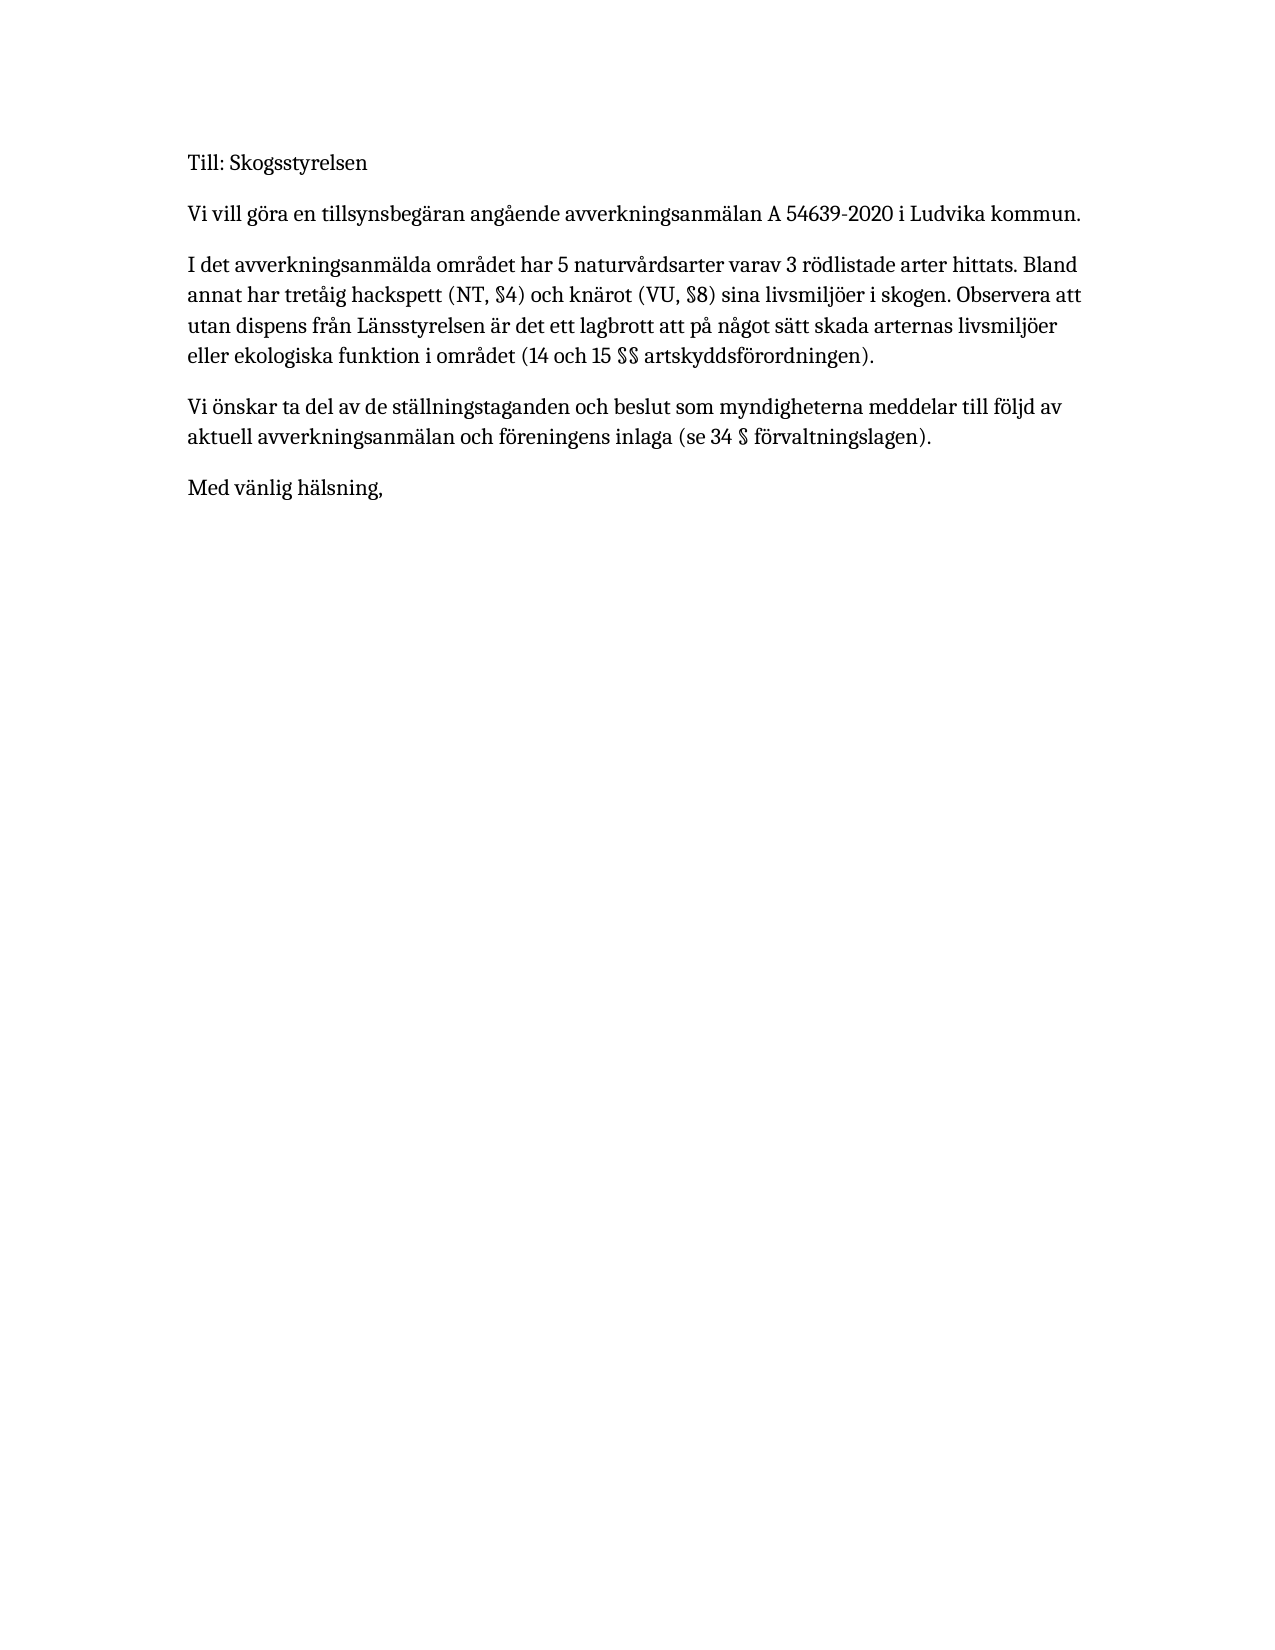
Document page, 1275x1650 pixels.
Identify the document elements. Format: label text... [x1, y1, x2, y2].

text Vi vill göra en tillsynsbegäran angående avverkningsanmälan A 54639-2020 i Ludvika kommun. [187, 201, 1087, 227]
text Vi önskar ta del av de ställningstaganden och beslut som myndigheterna meddelar till följd av aktuell avverkningsanmälan och föreningens inlaga (se 34 § förvaltningslagen). [187, 394, 1087, 450]
text Till: Skogsstyrelsen [187, 150, 1087, 176]
text I det avverkningsanmälda området har 5 naturvårdsarter varav 3 rödlistade arter hittats. Bland annat har tretåig hackspett (NT, §4) och knärot (VU, §8) sina livsmiljöer i skogen. Observera att utan dispens från Länsstyrelsen är det ett lagbrott att på något sätt skada arternas livsmiljöer eller ekologiska funktion i området (14 och 15 §§ artskyddsförordningen). [187, 252, 1087, 369]
text Med vänlig hälsning, [187, 475, 1087, 532]
